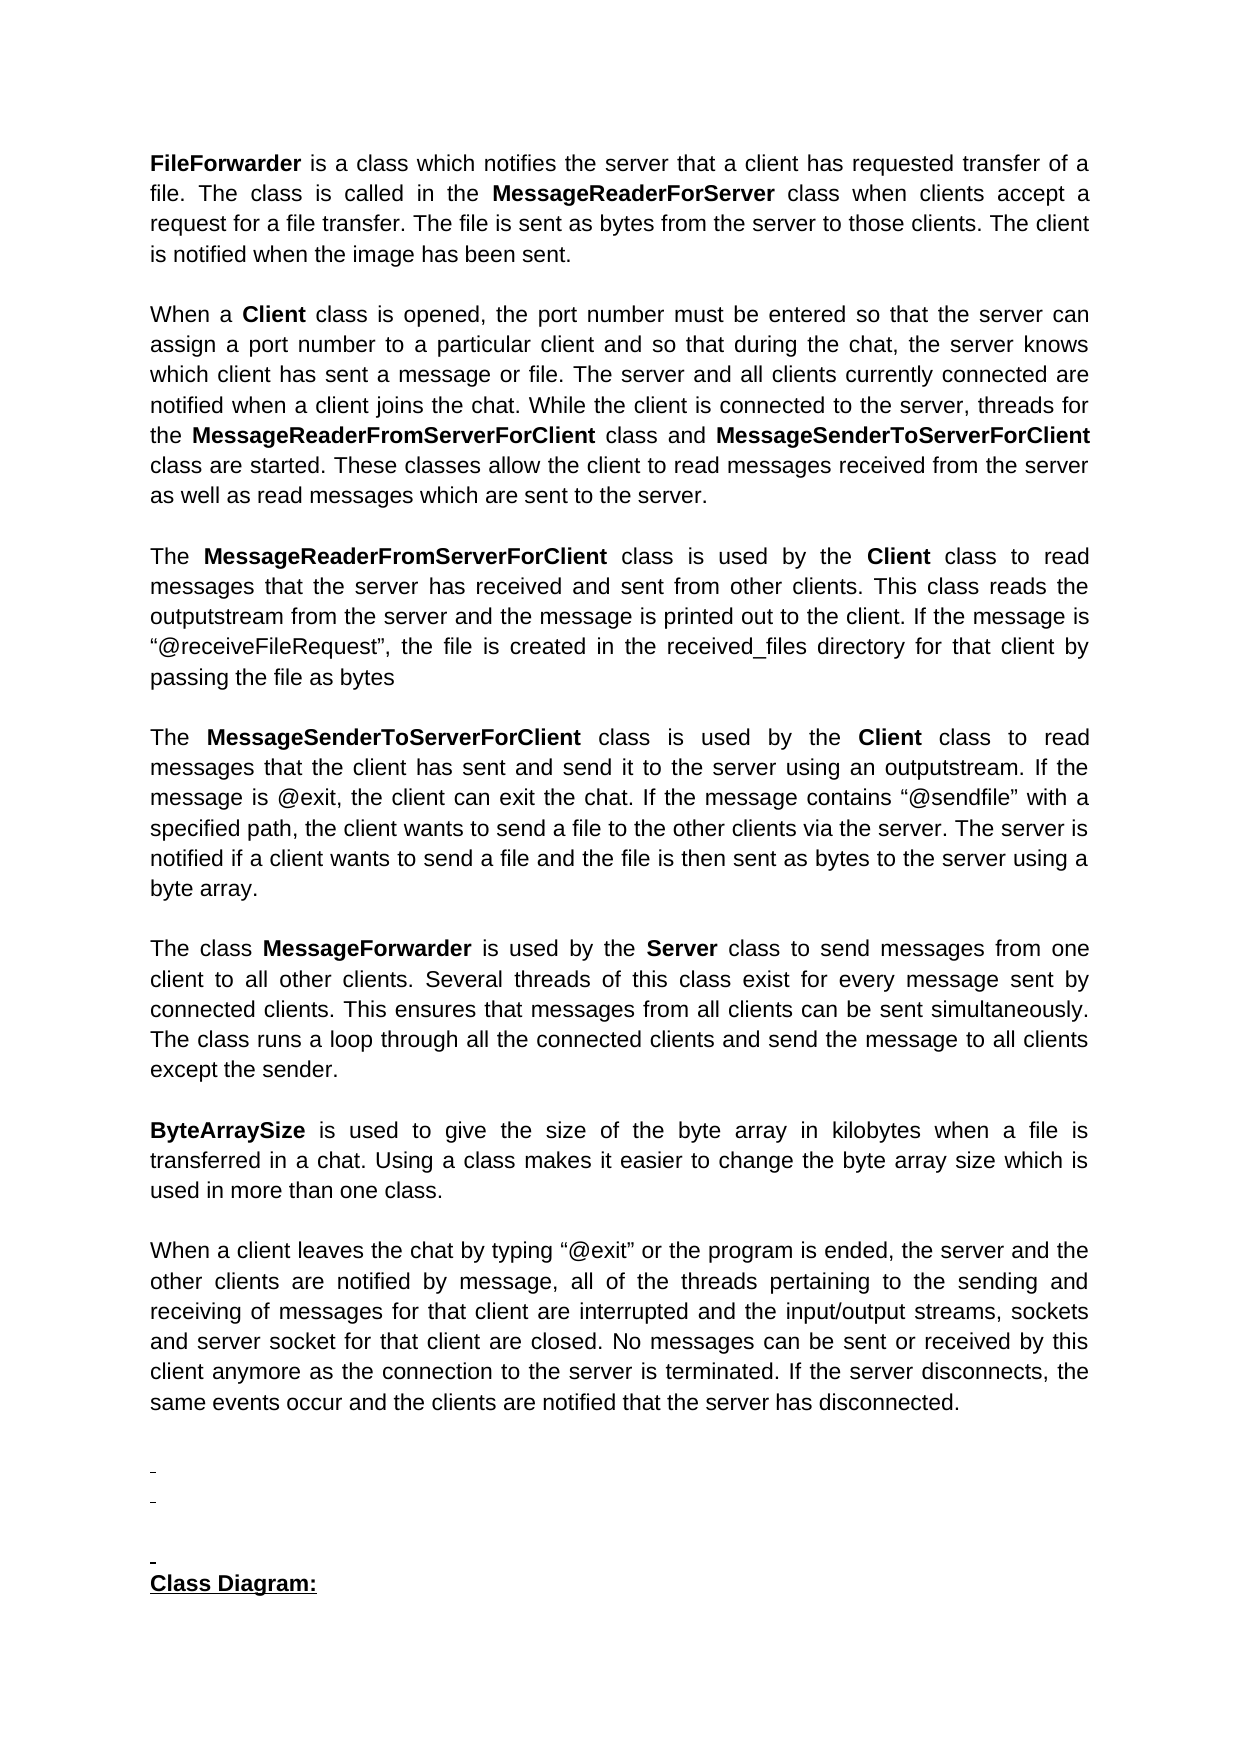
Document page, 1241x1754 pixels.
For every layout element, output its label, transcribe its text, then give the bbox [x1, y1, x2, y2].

text FileForwarder is a class which notifies the server that a client has requested transfer of a file. The class is called in the MessageReaderForServer class when clients accept a request for a file transfer. The file is sent as bytes from the server to those clients. The client is notified when the image has been sent. [150, 150, 1090, 267]
text When a client leaves the chat by typing “@exit” or the program is ended, the server and the other clients are notified by message, all of the threads pertaining to the sending and receiving of messages for that client are interrupted and the input/output streams, sockets and server socket for that client are closed. No messages can be sent or received by this client anymore as the connection to the server is terminated. If the server disconnects, the same events occur and the clients are notified that the server has disconnected. [150, 1237, 1090, 1415]
text The class MessageForwarder is used by the Server class to send messages from one client to all other clients. Several threads of this class exist for every message sent by connected clients. This ensures that messages from all clients can be sent simultaneously. The class runs a loop through all the connected clients and send the message to all clients except the sender. [150, 935, 1090, 1083]
text When a Client class is opened, the port number must be entered so that the server can assign a port number to a particular client and so that during the chat, the server knows which client has sent a message or file. The server and all clients currently connected are notified when a client joins the chat. While the client is connected to the server, threads for the MessageReaderFromServerForClient class and MessageSenderToServerForClient class are started. These classes allow the client to read messages received from the server as well as read messages which are sent to the server. [150, 301, 1090, 509]
text ByteArraySize is used to give the size of the byte array in kilobytes when a file is transferred in a chat. Using a class makes it easier to change the byte array size which is used in more than one class. [150, 1117, 1090, 1203]
text The MessageSenderToServerForClient class is used by the Client class to read messages that the client has sent and send it to the server using an outputstream. If the message is @exit, the client can exit the chat. If the message contains “@sendfile” with a specified path, the client wants to send a file to the other clients via the server. The server is notified if a client wants to send a file and the file is then sent as bytes to the server using a byte array. [150, 724, 1090, 901]
text The MessageReaderFromServerForClient class is used by the Client class to read messages that the server has received and sent from other clients. This class reads the outputstream from the server and the message is printed out to the client. If the message is “@receiveFileRequest”, the file is created in the received_files directory for that client by passing the file as bytes [150, 543, 1090, 690]
text Class Diagram: [150, 1570, 1090, 1596]
